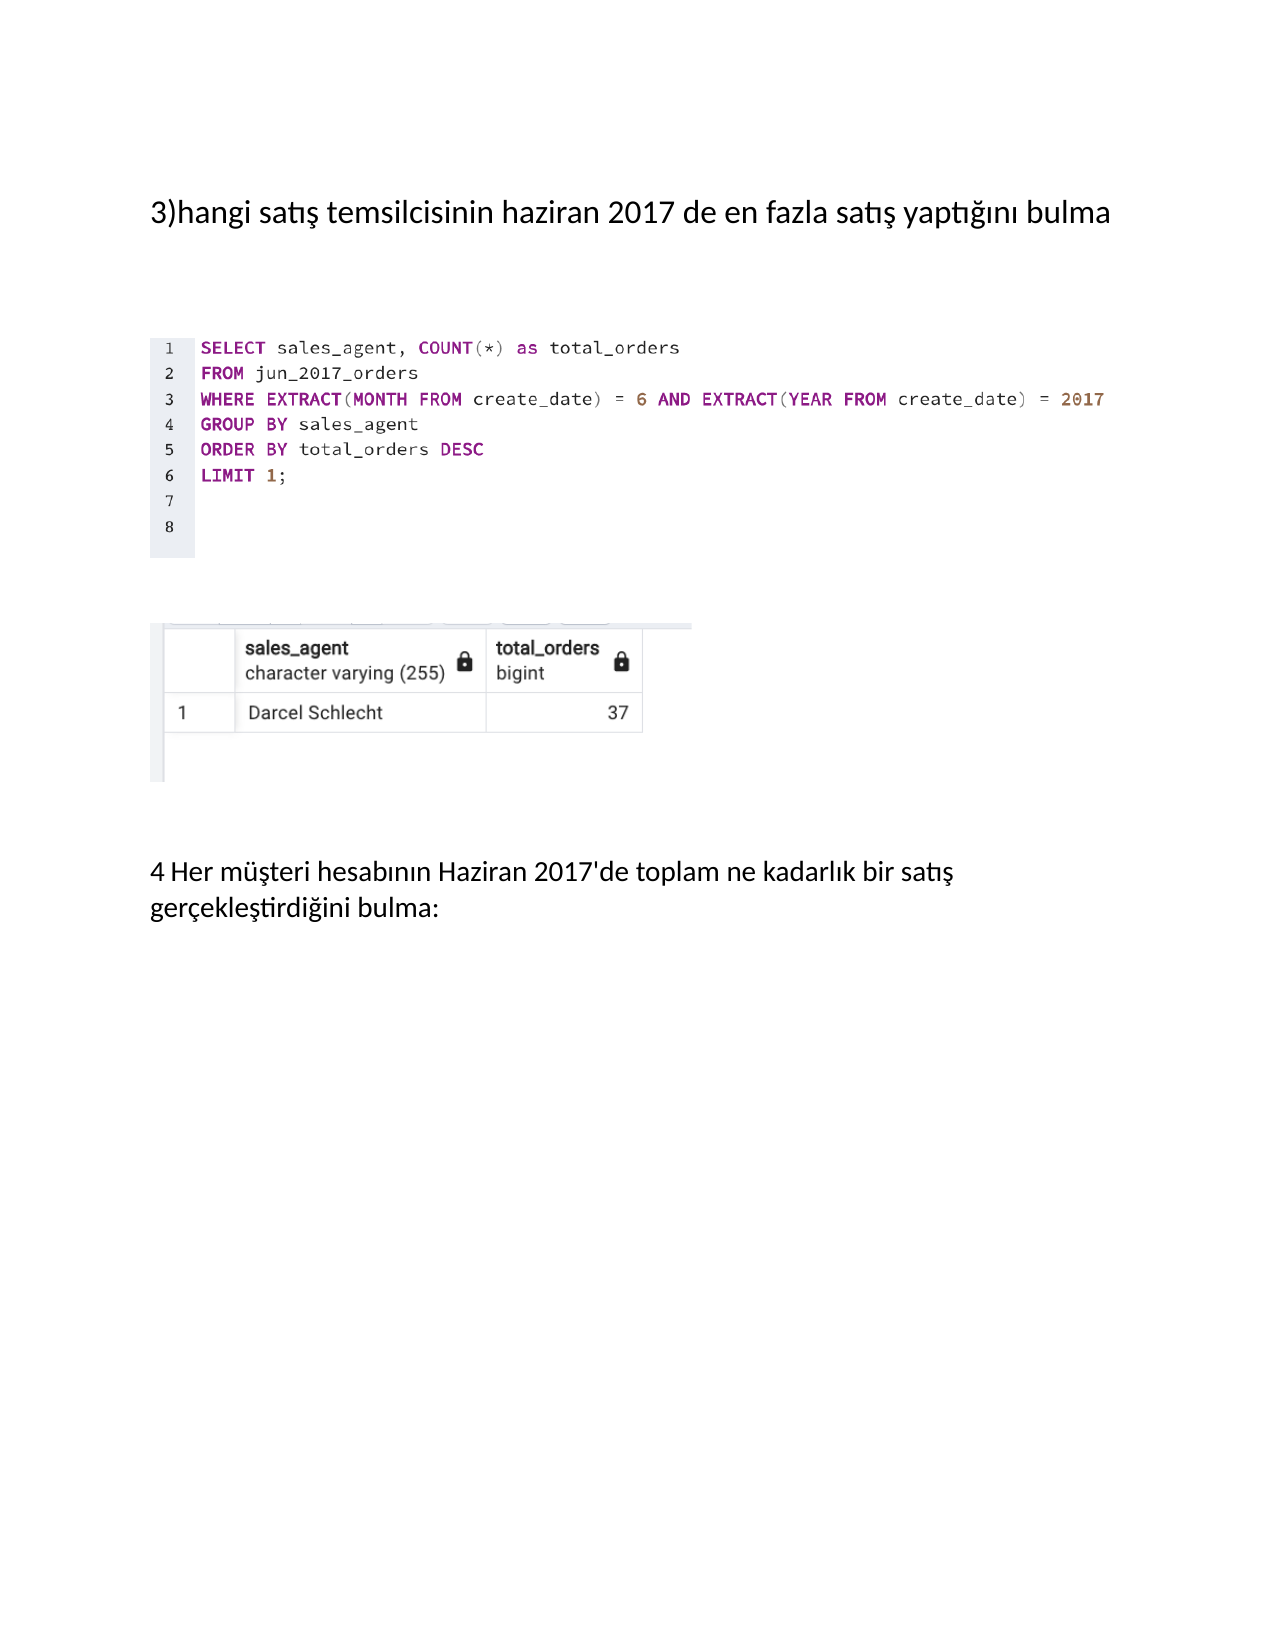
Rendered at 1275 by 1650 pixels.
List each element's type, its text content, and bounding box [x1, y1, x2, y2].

picture [150, 623, 692, 782]
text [150, 150, 1125, 231]
picture [150, 338, 1125, 558]
